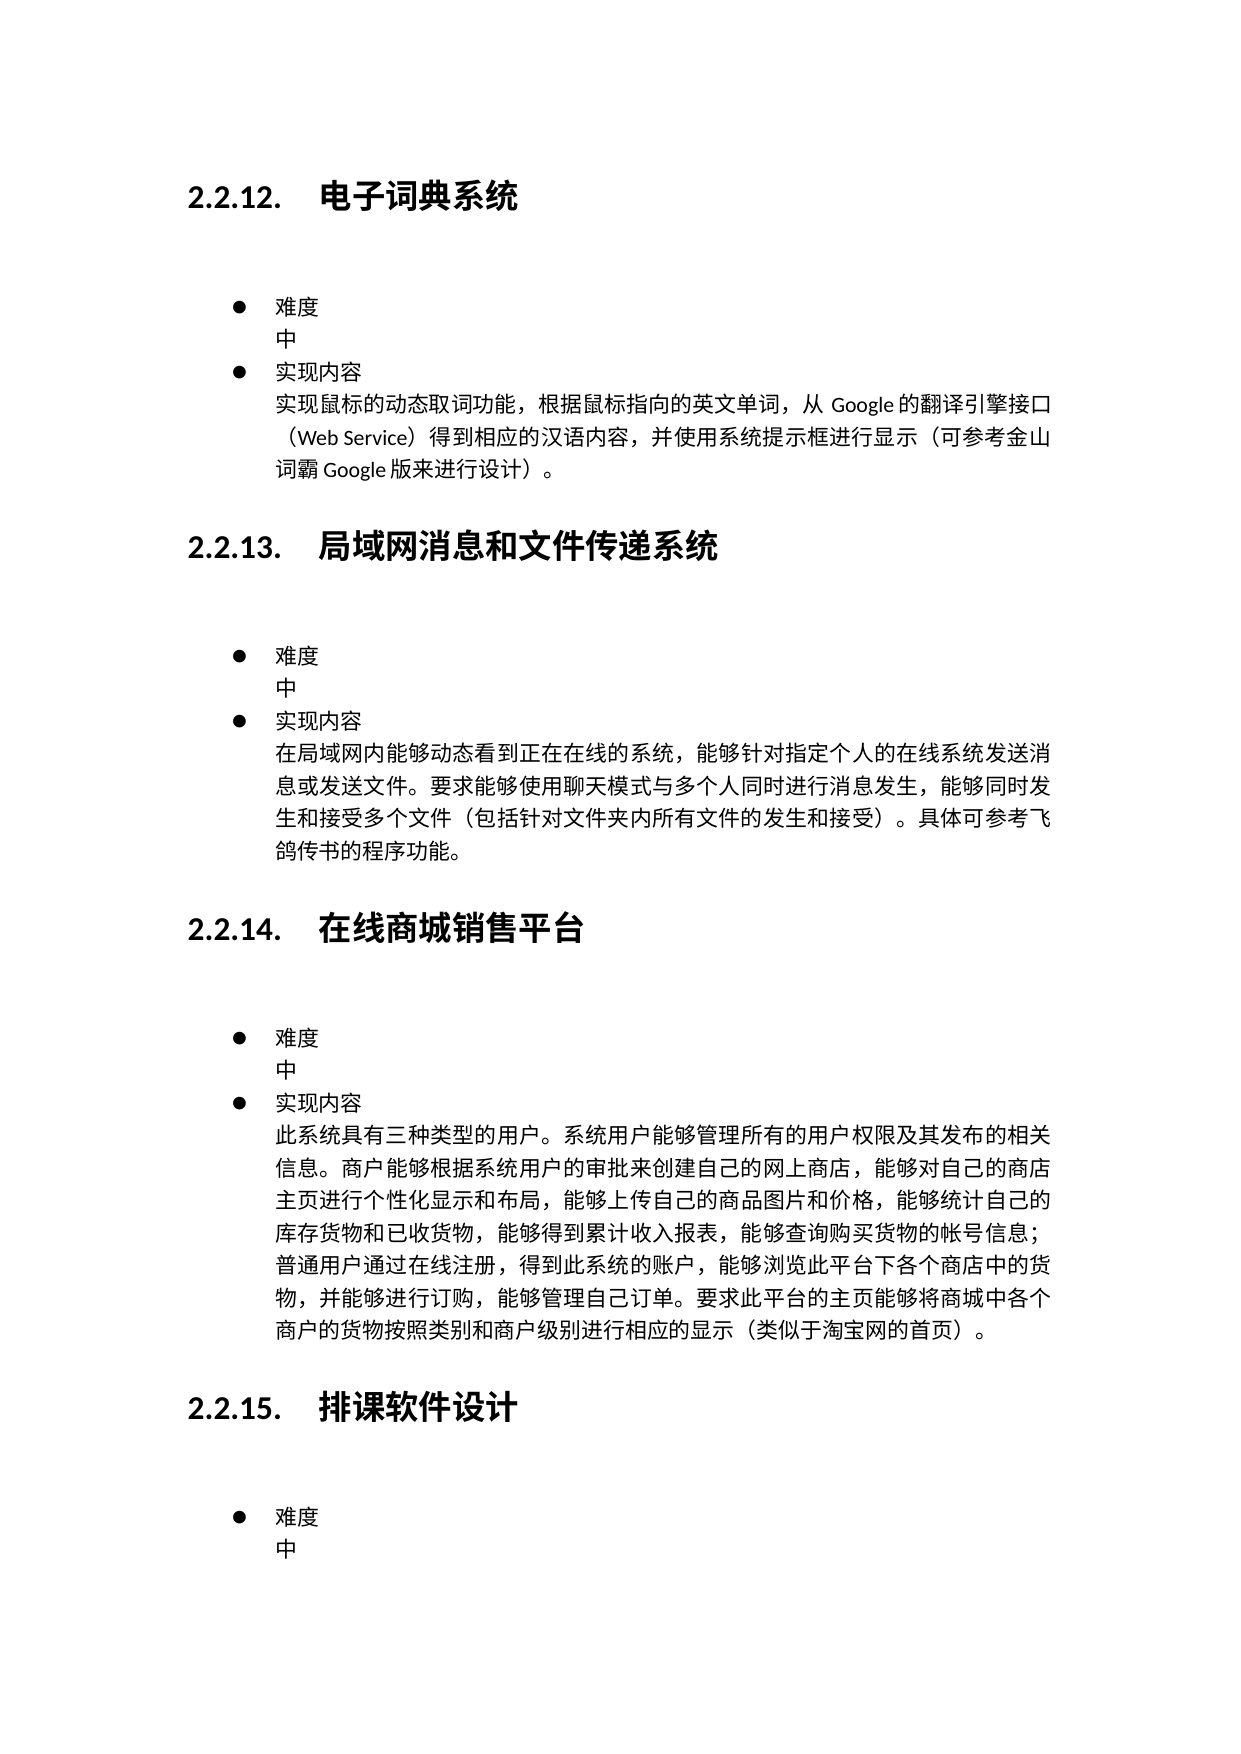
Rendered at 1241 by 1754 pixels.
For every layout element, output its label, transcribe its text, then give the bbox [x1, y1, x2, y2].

subtitle 电子词典系统 [187, 162, 1053, 227]
list 实现内容 [231, 354, 1053, 387]
list 实现内容 [231, 1085, 1053, 1118]
subtitle 排课软件设计 [187, 1372, 1053, 1437]
list 中 [275, 1532, 1053, 1564]
list 难度 [231, 638, 1053, 671]
list 实现内容 [231, 703, 1053, 736]
subtitle 在线商城销售平台 [187, 893, 1053, 958]
list 在局域网内能够动态看到正在在线的系统，能够针对指定个人的在线系统发送消息或发送文件。要求能够使用聊天模式与多个人同时进行消息发生，能够同时发生和接受多个文件（包括针对文件夹内所有文件的发生和接受）。具体可参考飞鸽传书的程序功能。 [275, 736, 1053, 866]
list 难度 [231, 289, 1053, 322]
list 难度 [231, 1020, 1053, 1053]
list 难度 [231, 1499, 1053, 1532]
list 实现鼠标的动态取词功能，根据鼠标指向的英文单词，从Google的翻译引擎接口（Web Service）得到相应的汉语内容，并使用系统提示框进行显示（可参考金山词霸Google版来进行设计）。 [275, 387, 1053, 484]
list 中 [275, 1053, 1053, 1085]
list 中 [275, 322, 1053, 354]
list 中 [275, 671, 1053, 703]
list 此系统具有三种类型的用户。系统用户能够管理所有的用户权限及其发布的相关信息。商户能够根据系统用户的审批来创建自己的网上商店，能够对自己的商店主页进行个性化显示和布局，能够上传自己的商品图片和价格，能够统计自己的库存货物和已收货物，能够得到累计收入报表，能够查询购买货物的帐号信息；普通用户通过在线注册，得到此系统的账户，能够浏览此平台下各个商店中的货物，并能够进行订购，能够管理自己订单。要求此平台的主页能够将商城中各个商户的货物按照类别和商户级别进行相应的显示（类似于淘宝网的首页）。 [275, 1118, 1053, 1345]
subtitle 局域网消息和文件传递系统 [187, 511, 1053, 576]
